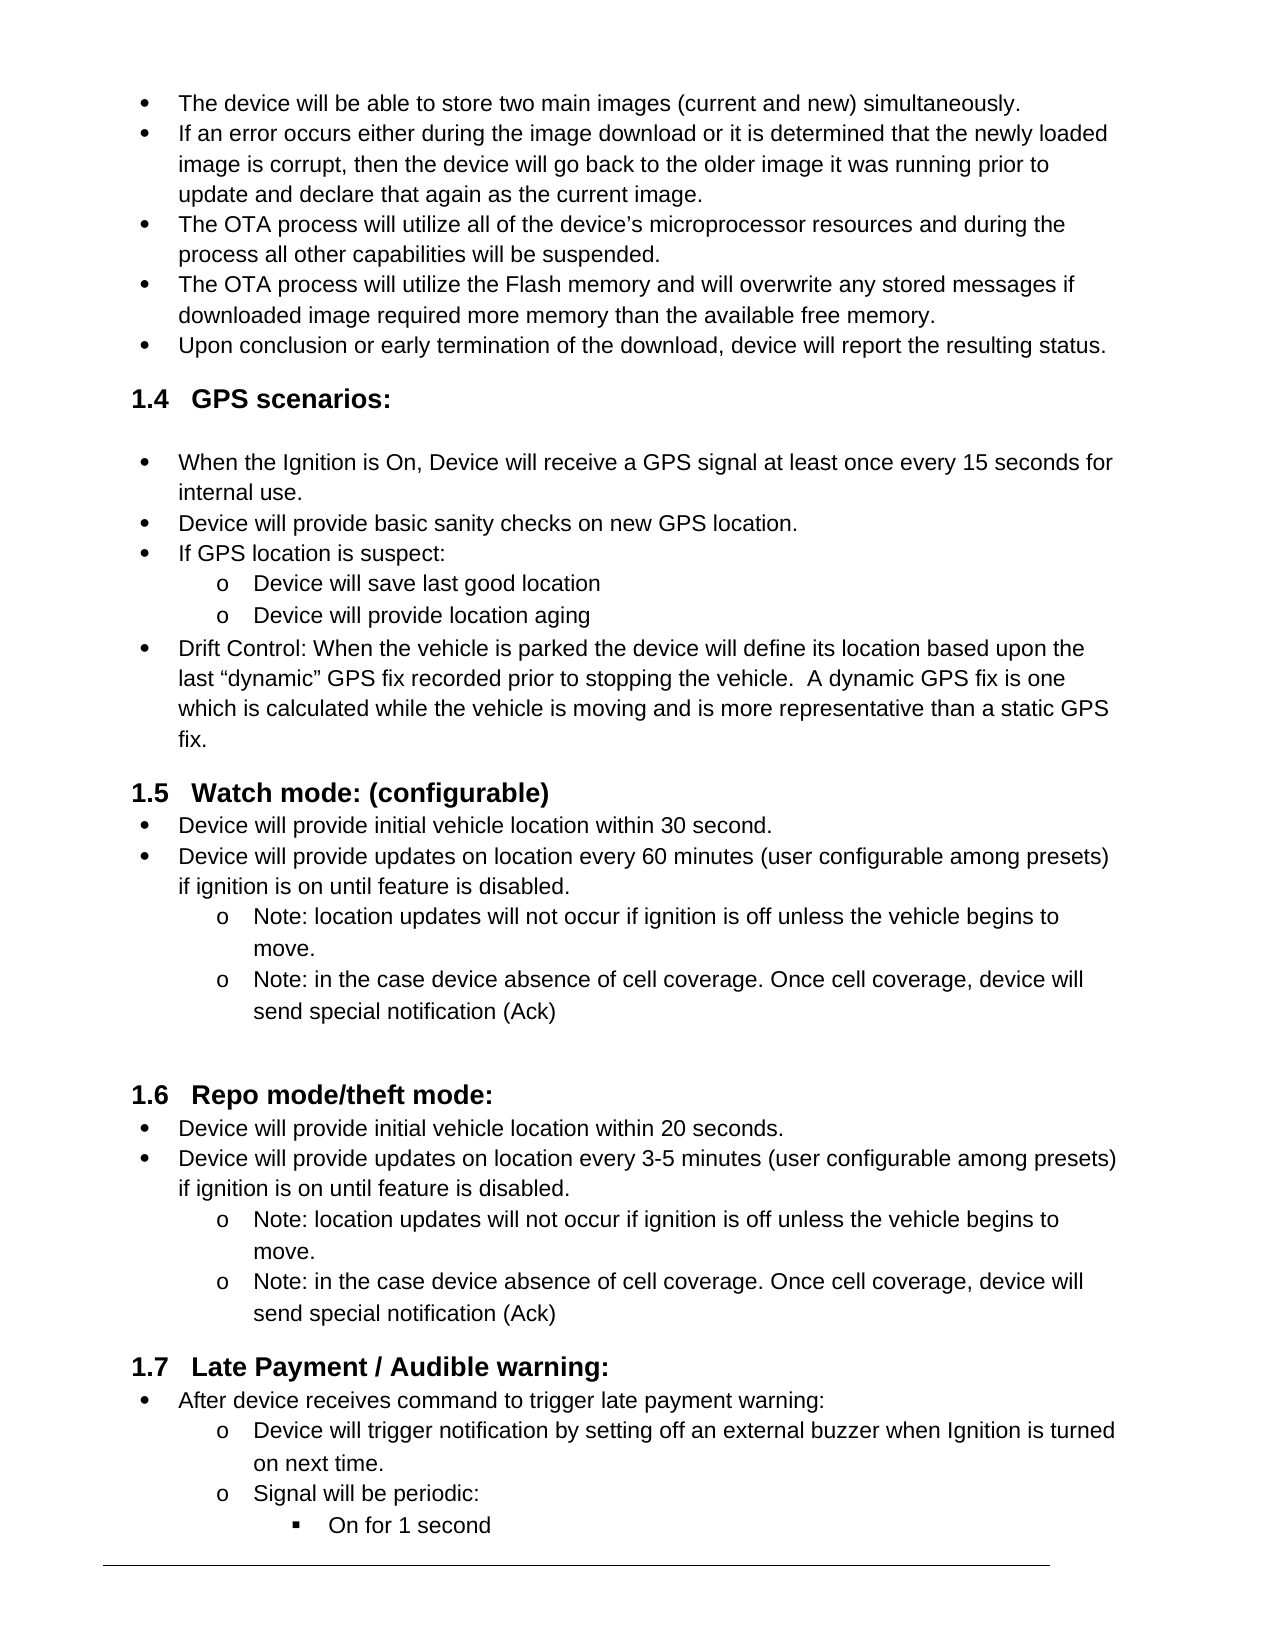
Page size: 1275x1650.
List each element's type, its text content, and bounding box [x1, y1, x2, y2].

list Device will provide updates on location every 60 minutes (user configurable among presets) if ignition is on until feature is disabled. [141, 843, 1125, 899]
list Device will provide basic sanity checks on new GPS location. [141, 509, 1125, 536]
list Device will save last good location [216, 570, 1125, 598]
list Device will provide updates on location every 3-5 minutes (user configurable among presets) if ignition is on until feature is disabled. [141, 1145, 1125, 1202]
list Note: in the case device absence of cell coverage. Once cell coverage, device will send special notification (Ack) [216, 966, 1125, 1024]
list The OTA process will utilize all of the device’s microprocessor resources and during the process all other capabilities will be suspended. [141, 211, 1125, 268]
list Device will provide location aging [216, 602, 1125, 631]
subtitle Watch mode: (configurable) [131, 777, 1125, 808]
list Device will provide initial vehicle location within 30 second. [141, 812, 1125, 839]
list If GPS location is suspect: [141, 540, 1125, 566]
list Drift Control: When the vehicle is parked the device will define its location based upon the last “dynamic” GPS fix recorded prior to stopping the vehicle. A dynamic GPS fix is one which is calculated while the vehicle is moving and is more representative than a static GPS fix. [141, 635, 1125, 752]
list On for 1 second [291, 1512, 1125, 1538]
list Upon conclusion or early termination of the download, device will report the resulting status. [141, 332, 1125, 358]
list Note: location updates will not occur if ignition is off unless the vehicle begins to move. [216, 903, 1125, 962]
subtitle Late Payment / Audible warning: [131, 1351, 1125, 1382]
list If an error occurs either during the image download or it is determined that the newly loaded image is corrupt, then the device will go back to the older image it was running prior to update and declare that again as the current image. [141, 120, 1125, 207]
list Note: location updates will not occur if ignition is off unless the vehicle begins to move. [216, 1206, 1125, 1264]
list Note: in the case device absence of cell coverage. Once cell coverage, device will send special notification (Ack) [216, 1268, 1125, 1326]
list After device receives command to trigger late payment warning: [141, 1387, 1125, 1413]
subtitle Repo mode/theft mode: [131, 1079, 1125, 1110]
subtitle GPS scenarios: [131, 383, 1125, 414]
list Device will trigger notification by setting off an external buzzer when Ignition is turned on next time. [216, 1417, 1125, 1476]
list When the Ignition is On, Device will receive a GPS signal at least once every 15 seconds for internal use. [141, 449, 1125, 506]
list Signal will be periodic: [216, 1480, 1125, 1508]
list Device will provide initial vehicle location within 20 seconds. [141, 1115, 1125, 1141]
list The device will be able to store two main images (current and new) simultaneously. [141, 90, 1125, 117]
list The OTA process will utilize the Flash memory and will overwrite any stored messages if downloaded image required more memory than the available free memory. [141, 271, 1125, 328]
